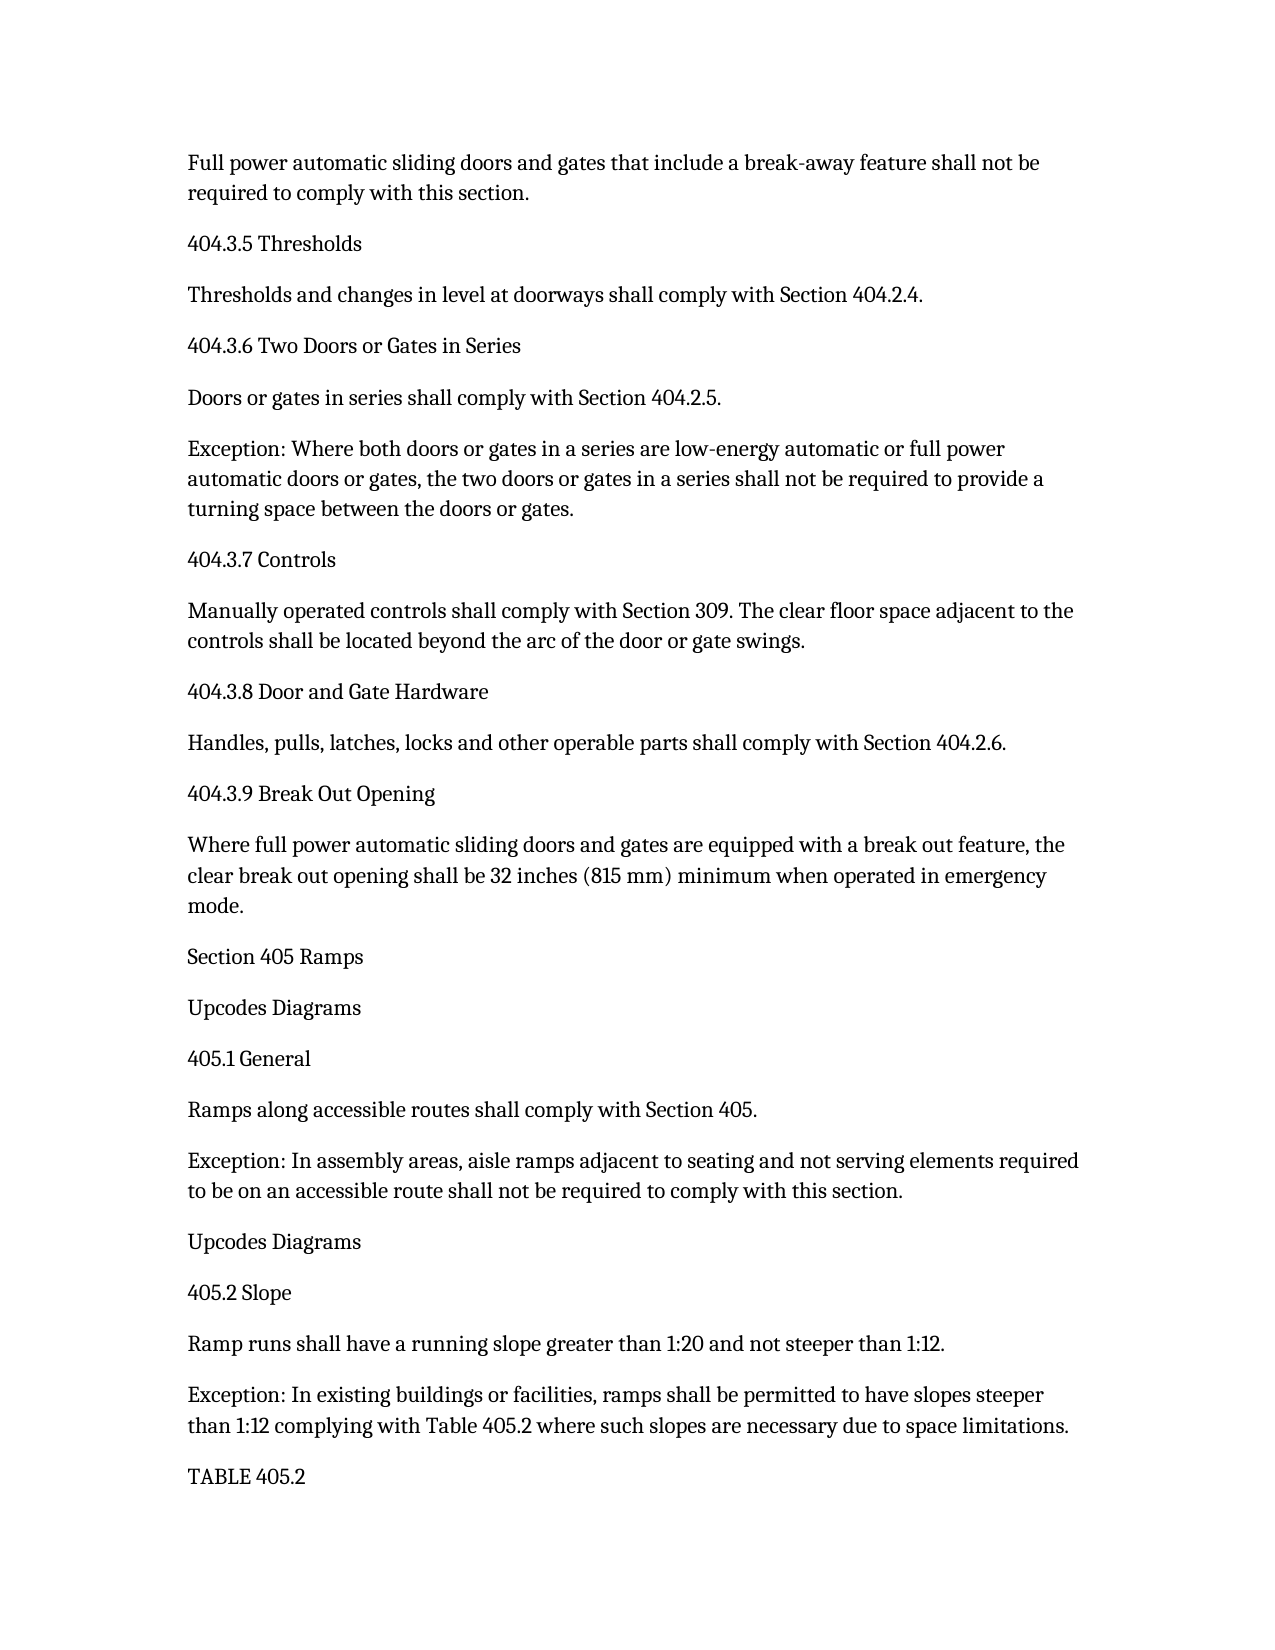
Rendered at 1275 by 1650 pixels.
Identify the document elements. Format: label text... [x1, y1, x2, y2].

text 405.1 General [187, 1046, 1087, 1072]
text Section 405 Ramps [187, 944, 1087, 970]
text 404.3.7 Controls [187, 547, 1087, 573]
text Exception: In existing buildings or facilities, ramps shall be permitted to have slopes steeper than 1:12 complying with Table 405.2 where such slopes are necessary due to space limitations. [187, 1382, 1087, 1439]
text Handles, pulls, latches, locks and other operable parts shall comply with Section 404.2.6. [187, 730, 1087, 757]
text 404.3.9 Break Out Opening [187, 781, 1087, 808]
text Doors or gates in series shall comply with Section 404.2.5. [187, 384, 1087, 411]
text 404.3.6 Two Doors or Gates in Series [187, 333, 1087, 360]
text Manually operated controls shall comply with Section 309. The clear floor space adjacent to the controls shall be located beyond the arc of the door or gate swings. [187, 598, 1087, 654]
text TABLE 405.2 [187, 1463, 1087, 1490]
text 405.2 Slope [187, 1280, 1087, 1307]
text Thresholds and changes in level at doorways shall comply with Section 404.2.4. [187, 282, 1087, 309]
text 404.3.5 Thresholds [187, 231, 1087, 258]
text Full power automatic sliding doors and gates that include a break-away feature shall not be required to comply with this section. [187, 150, 1087, 207]
text Ramps along accessible routes shall comply with Section 405. [187, 1097, 1087, 1123]
text Where full power automatic sliding doors and gates are equipped with a break out feature, the clear break out opening shall be 32 inches (815 mm) minimum when operated in emergency mode. [187, 832, 1087, 919]
text Exception: In assembly areas, aisle ramps adjacent to seating and not serving elements required to be on an accessible route shall not be required to comply with this section. [187, 1148, 1087, 1204]
text Upcodes Diagrams [187, 1229, 1087, 1256]
text Upcodes Diagrams [187, 995, 1087, 1021]
text Exception: Where both doors or gates in a series are low-energy automatic or full power automatic doors or gates, the two doors or gates in a series shall not be required to provide a turning space between the doors or gates. [187, 435, 1087, 522]
text Ramp runs shall have a running slope greater than 1:20 and not steeper than 1:12. [187, 1331, 1087, 1358]
text 404.3.8 Door and Gate Hardware [187, 679, 1087, 706]
